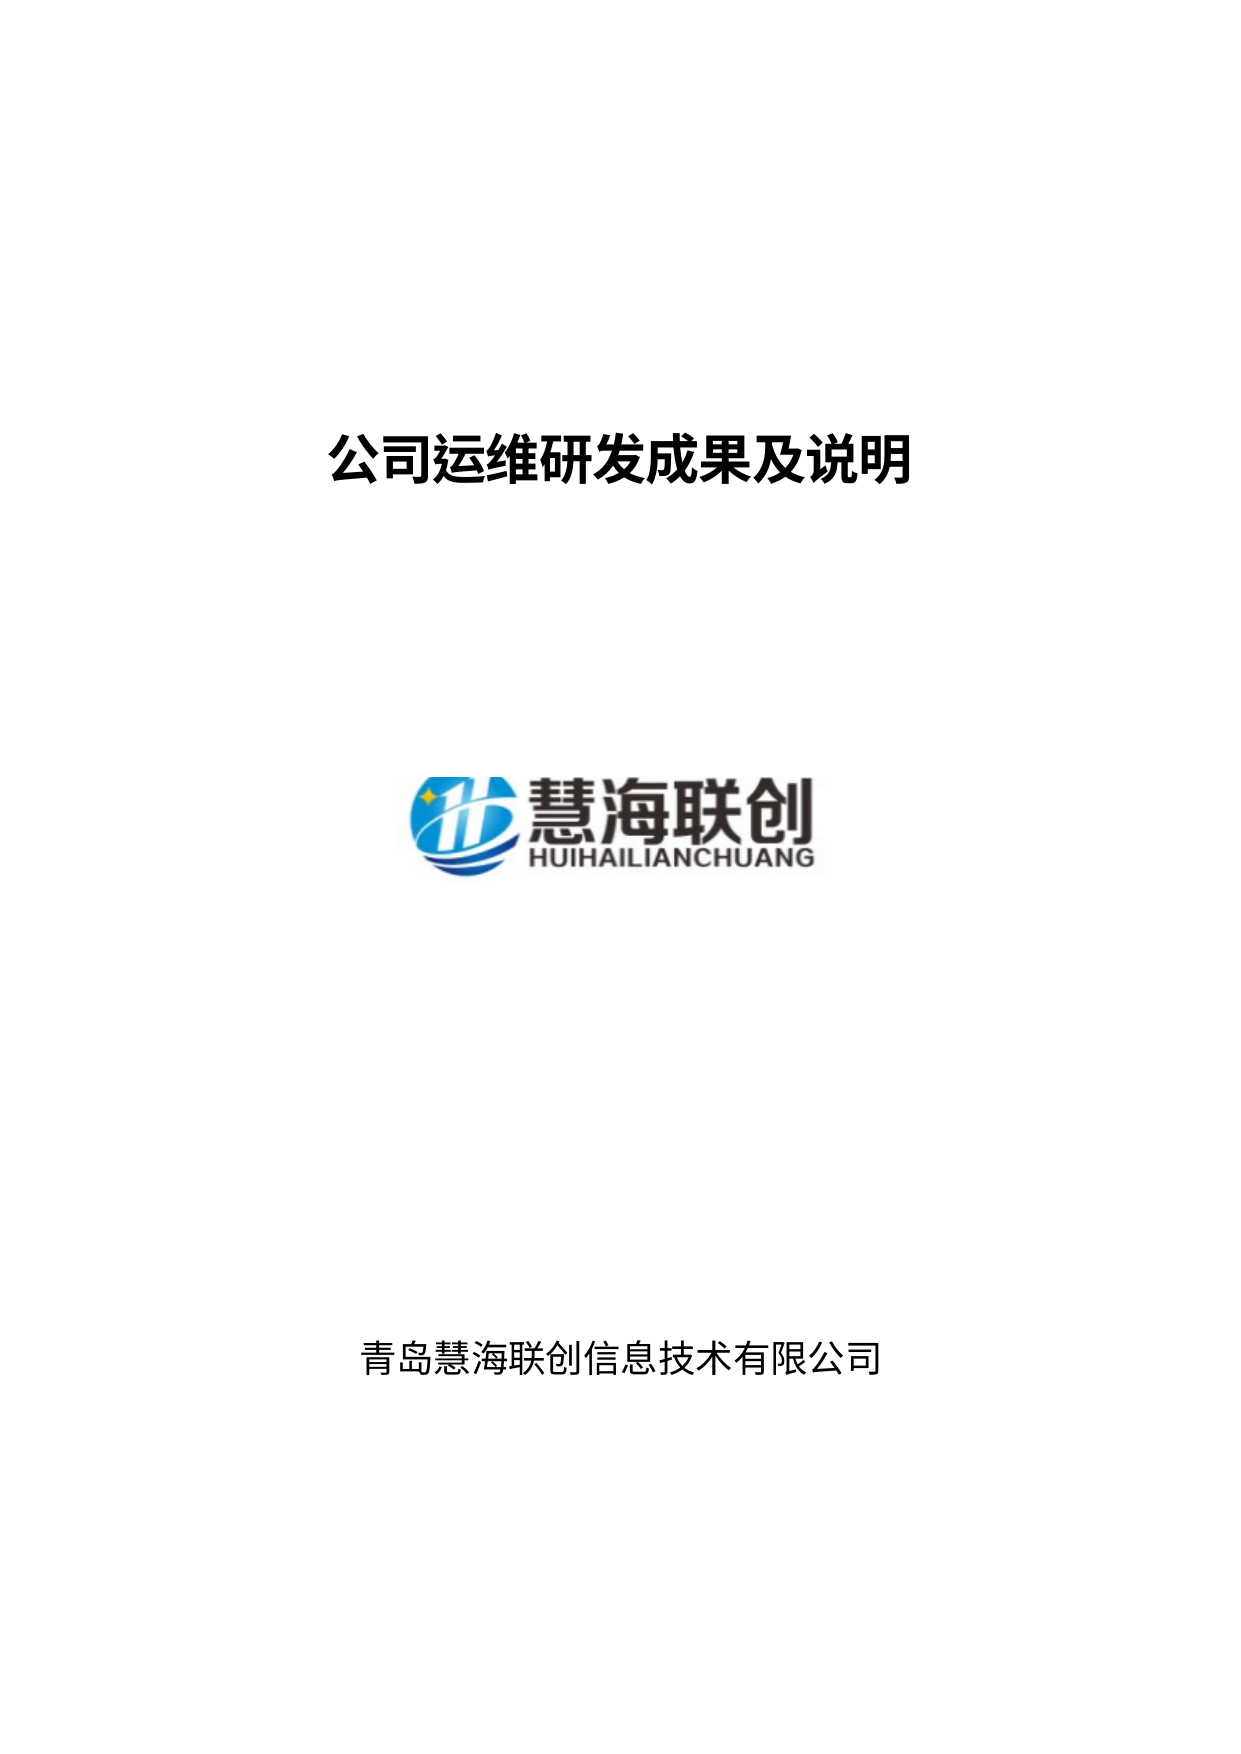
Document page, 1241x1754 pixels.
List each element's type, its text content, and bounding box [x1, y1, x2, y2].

text 公司运维研发成果及说明 [326, 426, 1054, 493]
text 青岛慧海联创信息技术有限公司 [359, 1335, 1054, 1382]
picture [394, 777, 846, 887]
